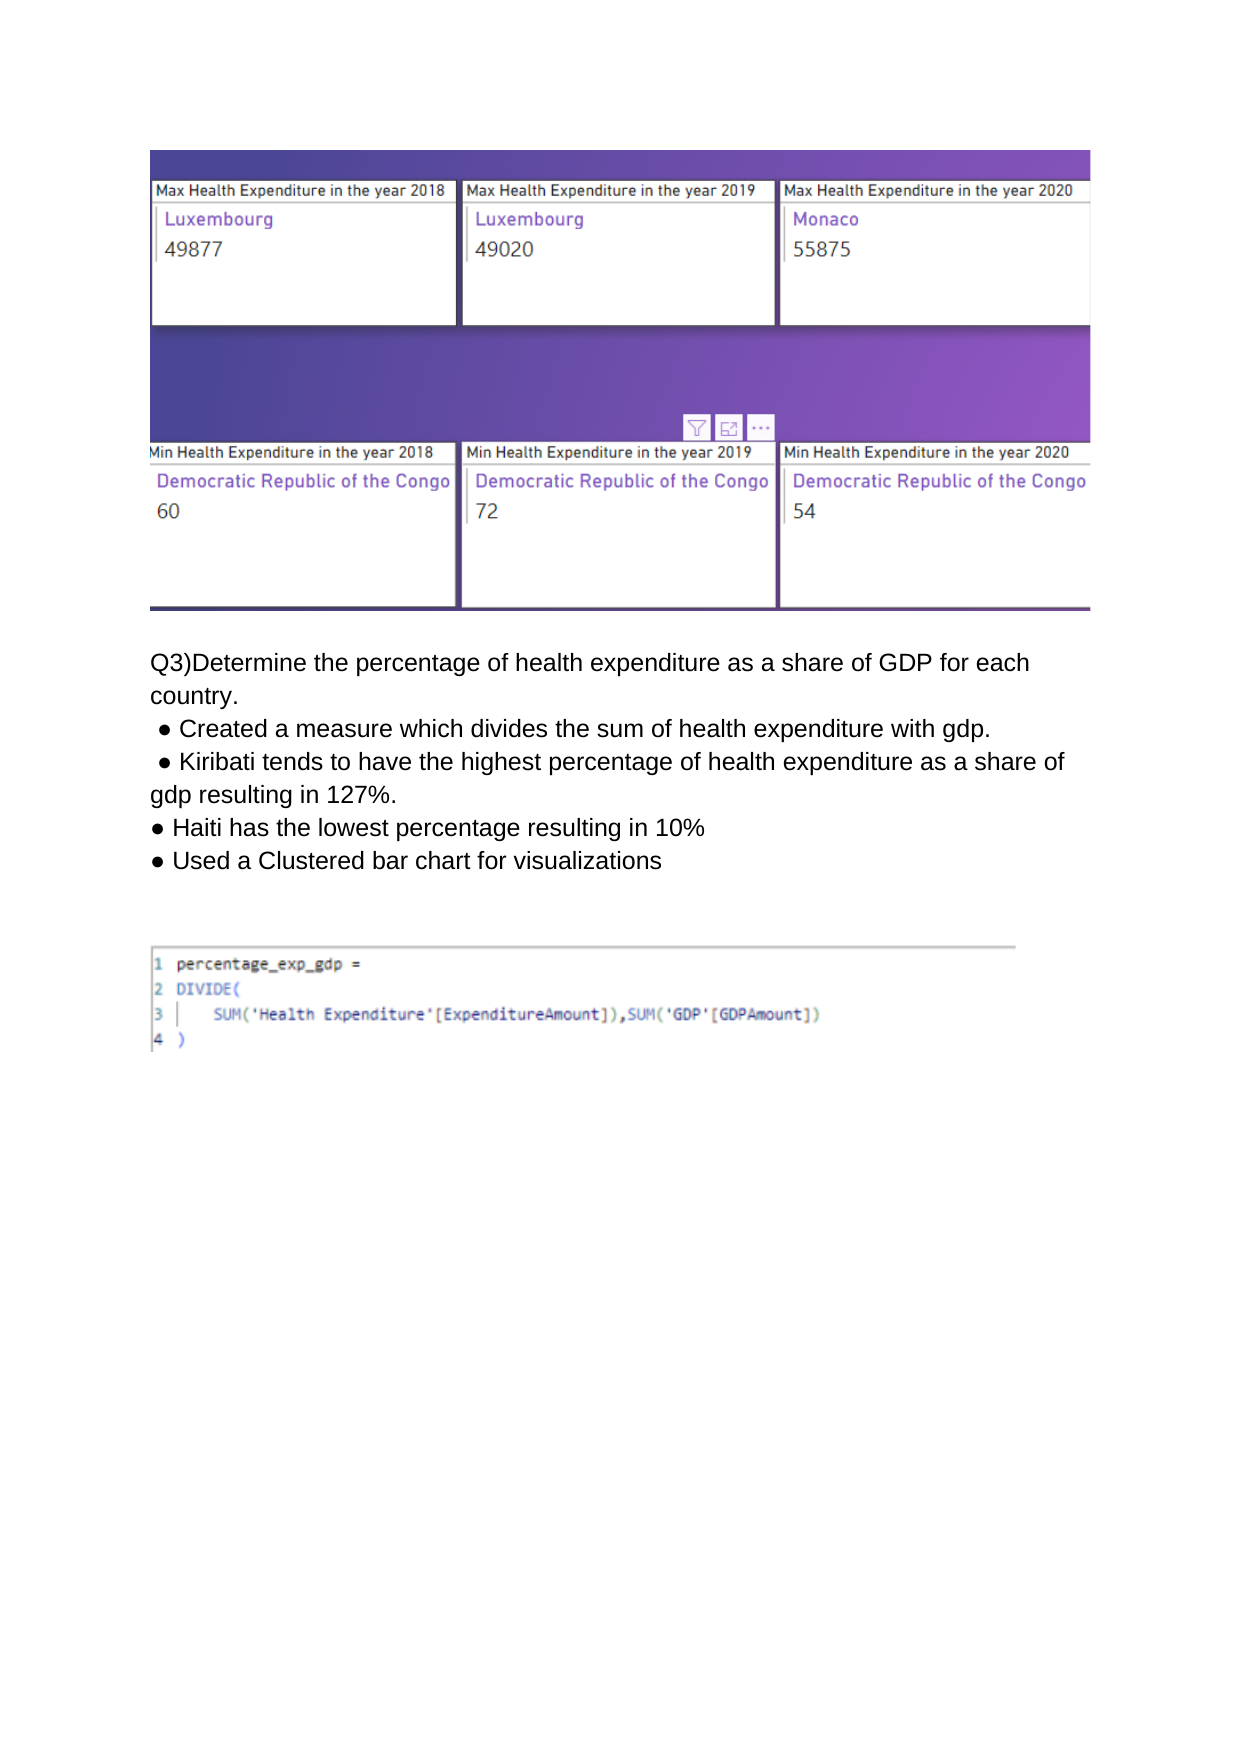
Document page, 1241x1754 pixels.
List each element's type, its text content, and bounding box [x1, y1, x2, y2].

text ● Created a measure which divides the sum of health expenditure with gdp. [150, 714, 1090, 743]
picture [150, 945, 1016, 1052]
text ● Used a Clustered bar chart for visualizations [150, 846, 1090, 875]
text ● Kiribati tends to have the highest percentage of health expenditure as a share of gdp resulting in 127%. [150, 747, 1090, 809]
text ● Haiti has the lowest percentage resulting in 10% [150, 813, 1090, 842]
text Q3)Determine the percentage of health expenditure as a share of GDP for each country. [150, 648, 1090, 710]
picture [150, 150, 1091, 611]
